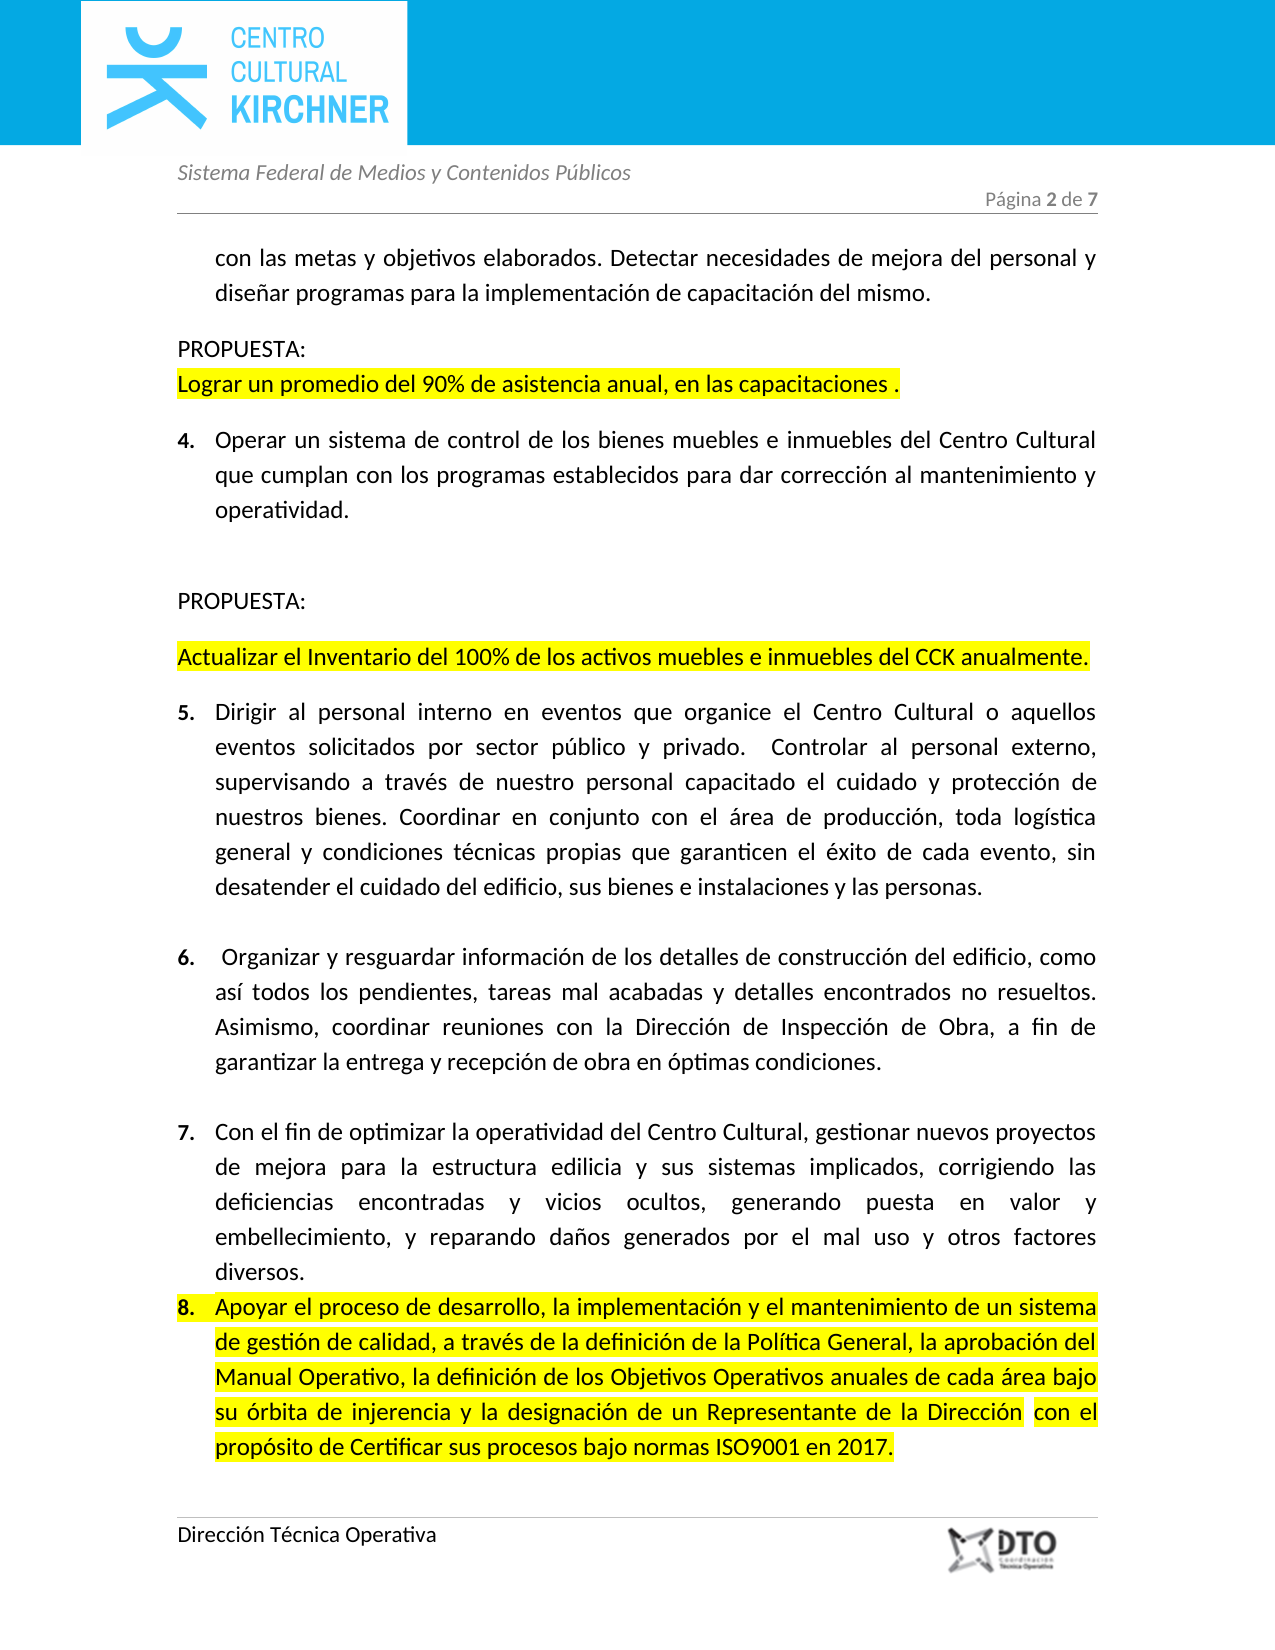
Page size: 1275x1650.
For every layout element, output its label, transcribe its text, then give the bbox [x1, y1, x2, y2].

picture [81, 2, 408, 156]
list Organizar y resguardar información de los detalles de construcción del edificio, como así todos los pendientes, tareas mal acabadas y detalles encontrados no resueltos. Asimismo, coordinar reuniones con la Dirección de Inspección de Obra, a fin de garantizar la entrega y recepción de obra en óptimas condiciones. [177, 942, 1098, 1077]
text PROPUESTA: Lograr un promedio del 90% de asistencia anual, en las capacitaciones . [177, 333, 1098, 399]
list Dirigir al personal interno en eventos que organice el Centro Cultural o aquellos eventos solicitados por sector público y privado. Controlar al personal externo, supervisando a través de nuestro personal capacitado el cuidado y protección de nuestros bienes. Coordinar en conjunto con el área de producción, toda logística general y condiciones técnicas propias que garanticen el éxito de cada evento, sin desatender el cuidado del edificio, sus bienes e instalaciones y las personas. [177, 697, 1098, 902]
text PROPUESTA: [177, 585, 1098, 615]
picture [942, 1521, 1062, 1583]
list Operar un sistema de control de los bienes muebles e inmuebles del Centro Cultural que cumplan con los programas establecidos para dar corrección al mantenimiento y operatividad. [177, 424, 1098, 524]
list Con el fin de optimizar la operatividad del Centro Cultural, gestionar nuevos proyectos de mejora para la estructura edilicia y sus sistemas implicados, corrigiendo las deficiencias encontradas y vicios ocultos, generando puesta en valor y embellecimiento, y reparando daños generados por el mal uso y otros factores diversos. [177, 1117, 1098, 1287]
list Apoyar el proceso de desarrollo, la implementación y el mantenimiento de un sistema de gestión de calidad, a través de la definición de la Política General, la aprobación del Manual Operativo, la definición de los Objetivos Operativos anuales de cada área bajo su órbita de injerencia y la designación de un Representante de la Dirección con el propósito de Certificar sus procesos bajo normas ISO9001 en 2017. [177, 1322, 1098, 1462]
